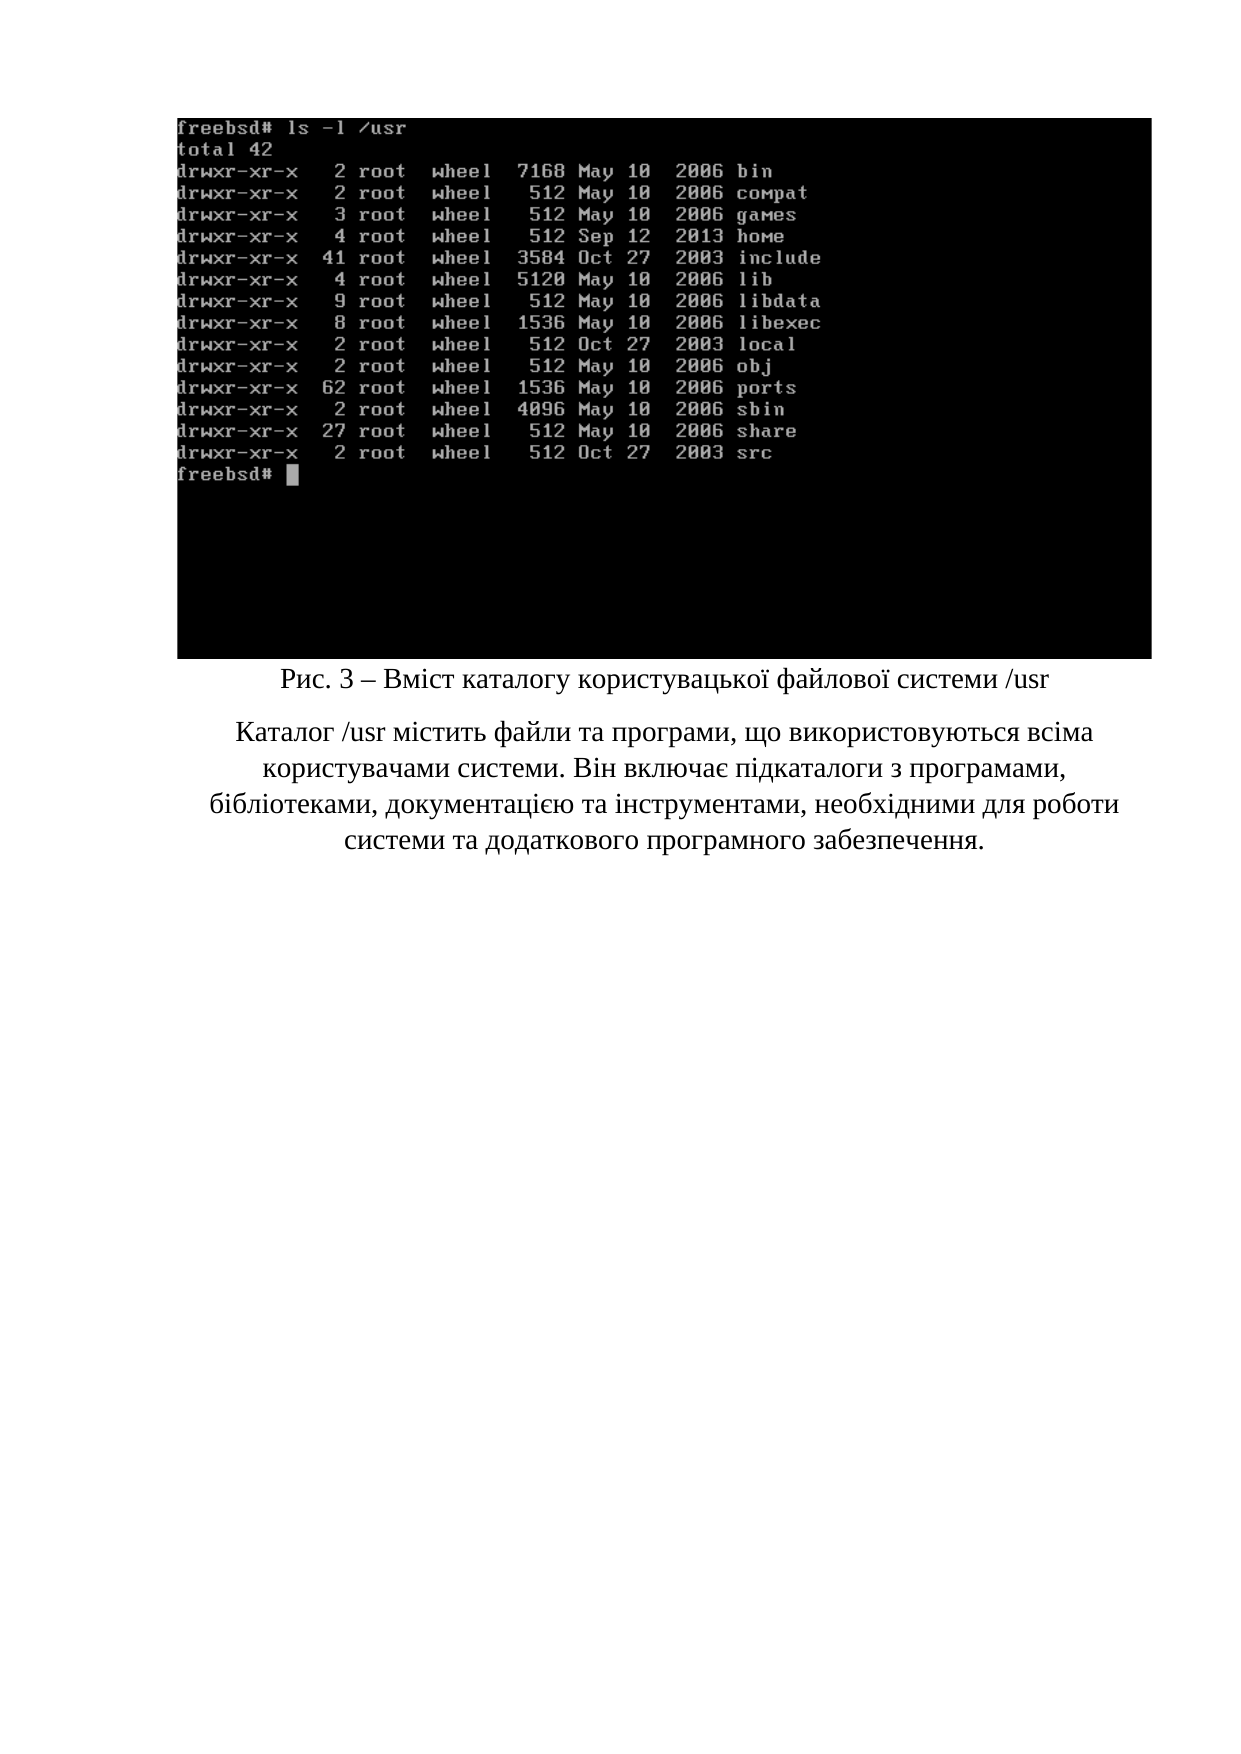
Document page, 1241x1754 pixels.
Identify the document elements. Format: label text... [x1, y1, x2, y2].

text Каталог /usr містить файли та програми, що використовуються всіма користувачами системи. Він включає підкаталоги з програмами, бібліотеками, документацією та інструментами, необхідними для роботи системи та додаткового програмного забезпечення. [177, 714, 1152, 856]
text Рис. 3 – Вміст каталогу користувацької файлової системи /usr [177, 659, 1152, 694]
picture [177, 118, 1152, 659]
